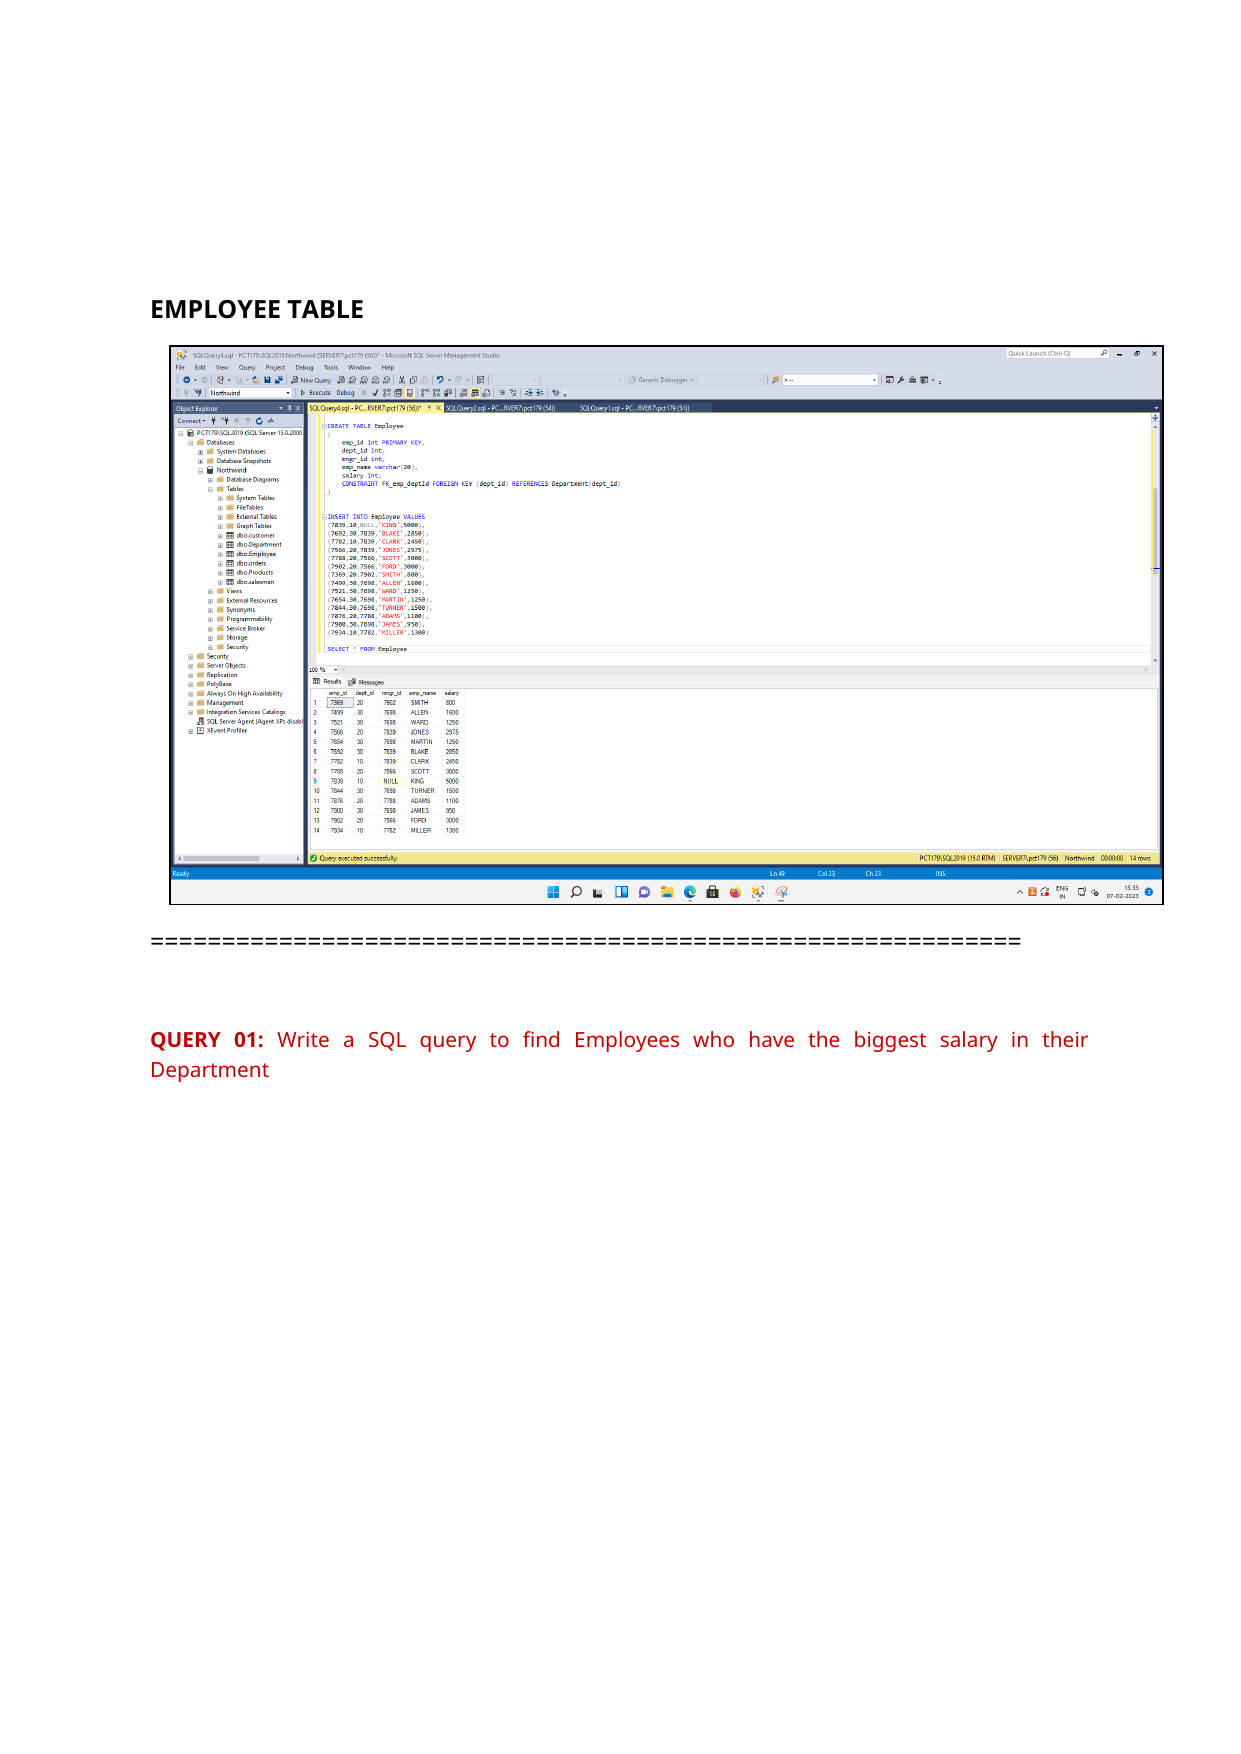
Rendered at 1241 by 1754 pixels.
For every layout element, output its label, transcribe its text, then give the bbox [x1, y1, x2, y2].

text EMPLOYEE TABLE [150, 292, 1090, 326]
text QUERY 01: Write a SQL query to find Employees who have the biggest salary in their Department [150, 1025, 1090, 1084]
text ============================================================= [150, 924, 1090, 958]
